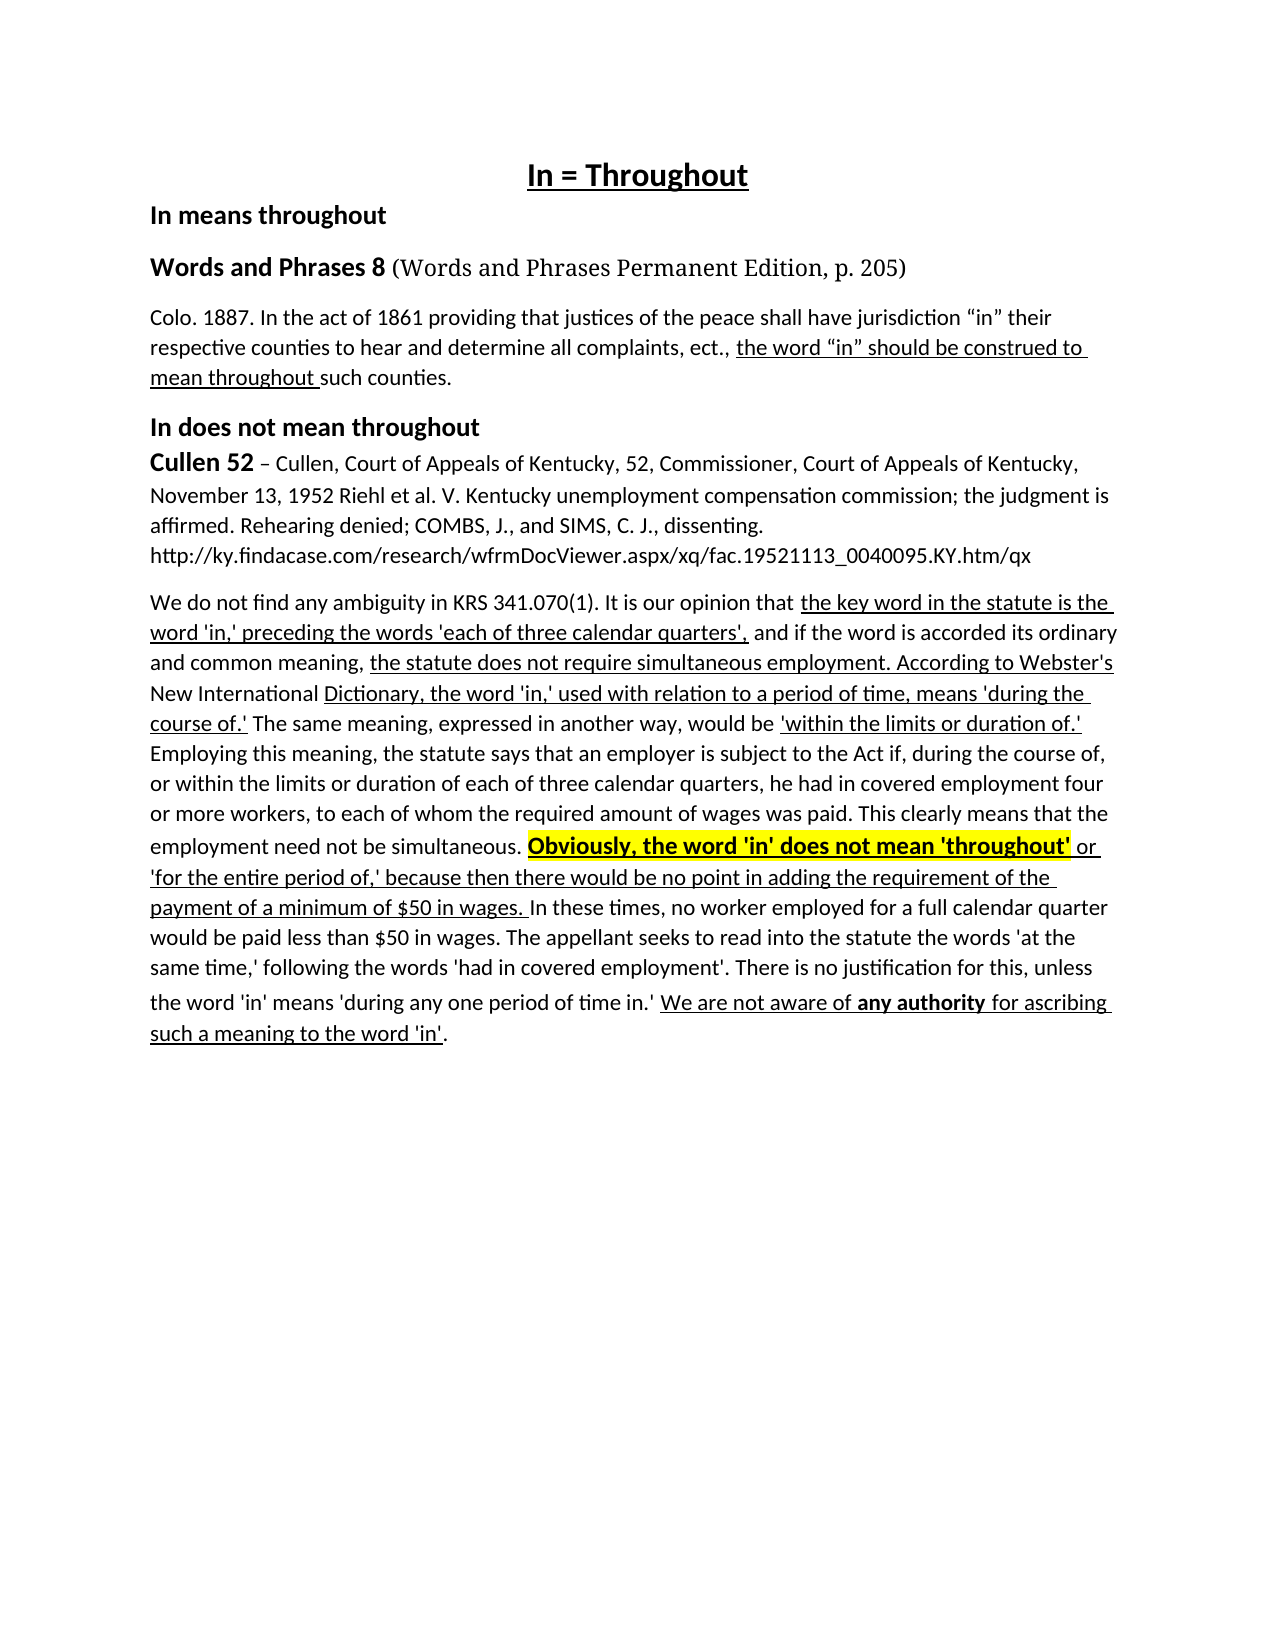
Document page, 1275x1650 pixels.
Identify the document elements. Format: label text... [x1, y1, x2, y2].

text In means throughout [150, 198, 1125, 231]
subtitle In does not mean throughout [150, 410, 1125, 443]
text We do not find any ambiguity in KRS 341.070(1). It is our opinion that the key word in the statute is the word 'in,' preceding the words 'each of three calendar quarters', and if the word is accorded its ordinary and common meaning, the statute does not require simultaneous employment. According to Webster's New International Dictionary, the word 'in,' used with relation to a period of time, means 'during the course of.' The same meaning, expressed in another way, would be 'within the limits or duration of.' Employing this meaning, the statute says that an employer is subject to the Act if, during the course of, or within the limits or duration of each of three calendar quarters, he had in covered employment four or more workers, to each of whom the required amount of wages was paid. This clearly means that the employment need not be simultaneous. Obviously, the word 'in' does not mean 'throughout' or 'for the entire period of,' because then there would be no point in adding the requirement of the payment of a minimum of $50 in wages. In these times, no worker employed for a full calendar quarter would be paid less than $50 in wages. The appellant seeks to read into the statute the words 'at the same time,' following the words 'had in covered employment'. There is no justification for this, unless the word 'in' means 'during any one period of time in.' We are not aware of any authority for ascribing such a meaning to the word 'in'. [150, 588, 1125, 1047]
subtitle In = Throughout [150, 154, 1125, 195]
text Words and Phrases 8 (Words and Phrases Permanent Edition, p. 205) [150, 250, 1125, 283]
text Colo. 1887. In the act of 1861 providing that justices of the peace shall have jurisdiction “in” their respective counties to hear and determine all complaints, ect., the word “in” should be construed to mean throughout such counties. [150, 303, 1125, 391]
text Cullen 52 – Cullen, Court of Appeals of Kentucky, 52, Commissioner, Court of Appeals of Kentucky, November 13, 1952 Riehl et al. V. Kentucky unemployment compensation commission; the judgment is affirmed. Rehearing denied; COMBS, J., and SIMS, C. J., dissenting. http://ky.findacase.com/research/wfrmDocViewer.aspx/xq/fac.19521113_0040095.KY.htm/qx [150, 446, 1125, 569]
